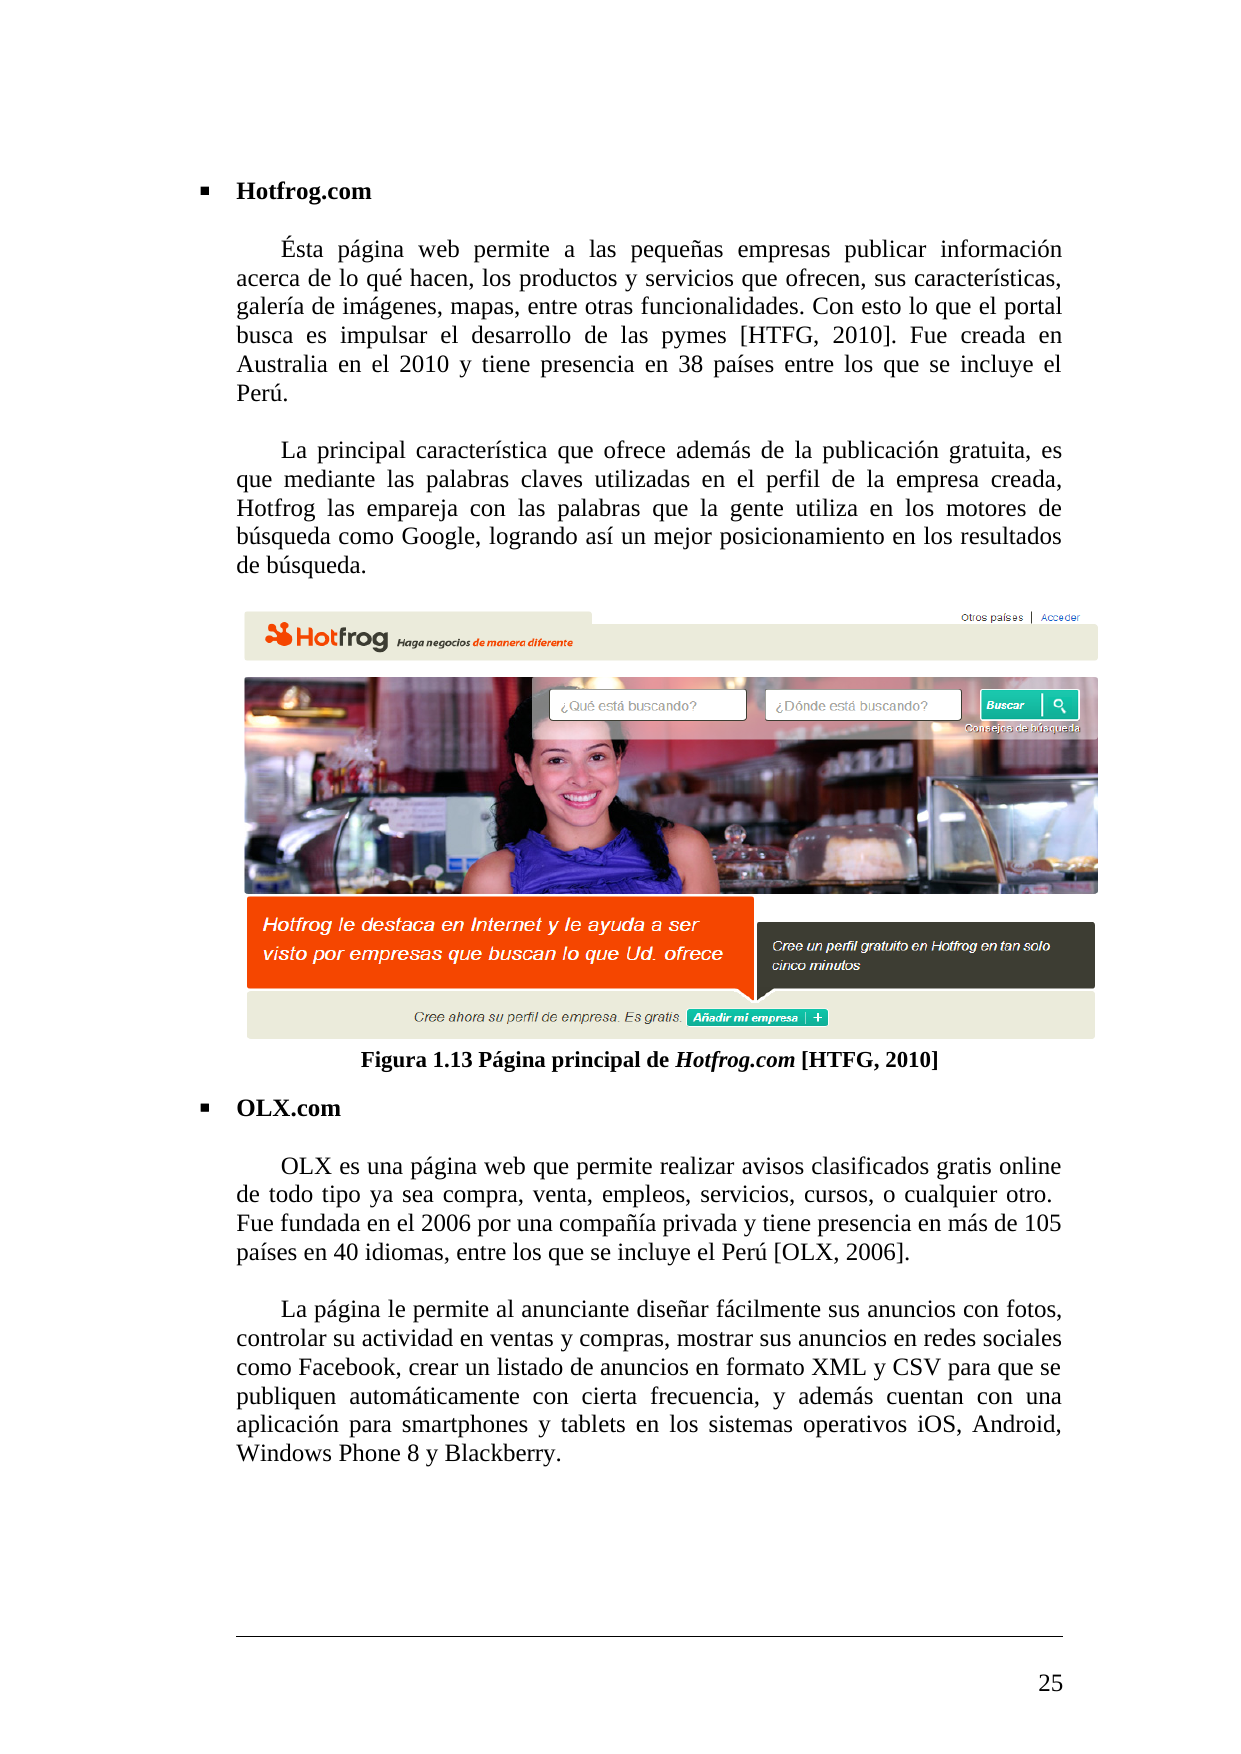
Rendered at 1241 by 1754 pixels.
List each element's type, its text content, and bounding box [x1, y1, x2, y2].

text La página le permite al anunciante diseñar fácilmente sus anuncios con fotos, controlar su actividad en ventas y compras, mostrar sus anuncios en redes sociales como Facebook, crear un listado de anuncios en formato XML y CSV para que se publiquen automáticamente con cierta frecuencia, y además cuentan con una aplicación para smartphones y tablets en los sistemas operativos iOS, Android, Windows Phone 8 y Blackberry. [236, 1294, 1063, 1467]
text Ésta página web permite a las pequeñas empresas publicar información acerca de lo qué hacen, los productos y servicios que ofrecen, sus características, galería de imágenes, mapas, entre otras funcionalidades. Con esto lo que el portal busca es impulsar el desarrollo de las pymes [HTFG, 2010]. Fue creada en Australia en el 2010 y tiene presencia en 38 países entre los que se incluye el Perú. [236, 234, 1063, 406]
text Figura 1.13 Página principal de Hotfrog.com [HTFG, 2010] [236, 1046, 1063, 1072]
text La principal característica que ofrece además de la publicación gratuita, es que mediante las palabras claves utilizadas en el perfil de la empresa creada, Hotfrog las empareja con las palabras que la gente utiliza en los motores de búsqueda como Google, logrando así un mejor posicionamiento en los resultados de búsqueda. [236, 435, 1063, 579]
list Hotfrog.com [199, 176, 1063, 205]
list OLX.com [199, 1093, 1063, 1122]
text OLX es una página web que permite realizar avisos clasificados gratis online de todo tipo ya sea compra, venta, empleos, servicios, cursos, o cualquier otro. Fue fundada en el 2006 por una compañía privada y tiene presencia en más de 105 países en 40 idiomas, entre los que se incluye el Perú [OLX, 2006]. [236, 1151, 1063, 1266]
picture [236, 607, 1102, 1046]
